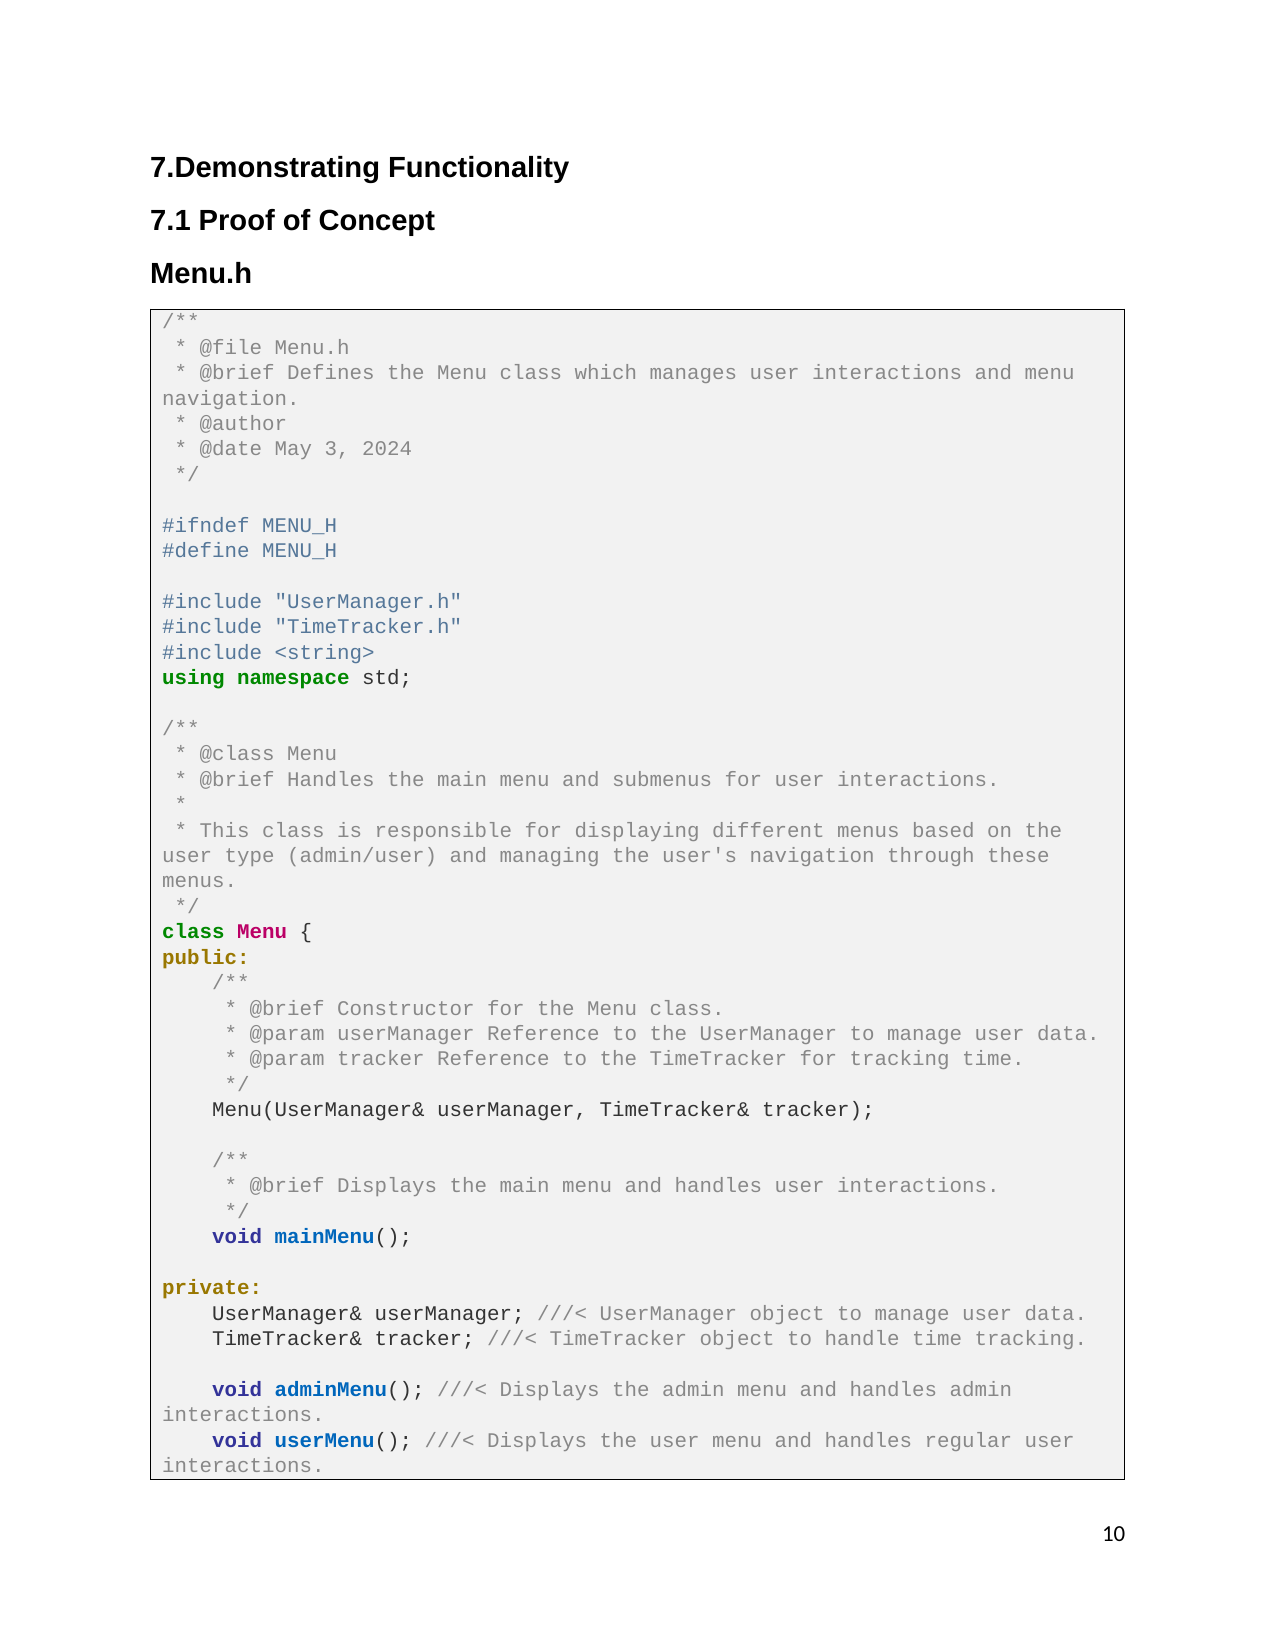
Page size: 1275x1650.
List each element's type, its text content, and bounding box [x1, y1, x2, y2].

text 7.Demonstrating Functionality [150, 150, 1125, 183]
text Menu.h [150, 256, 1125, 289]
text 7.1 Proof of Concept [150, 203, 1125, 236]
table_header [151, 310, 1124, 1479]
